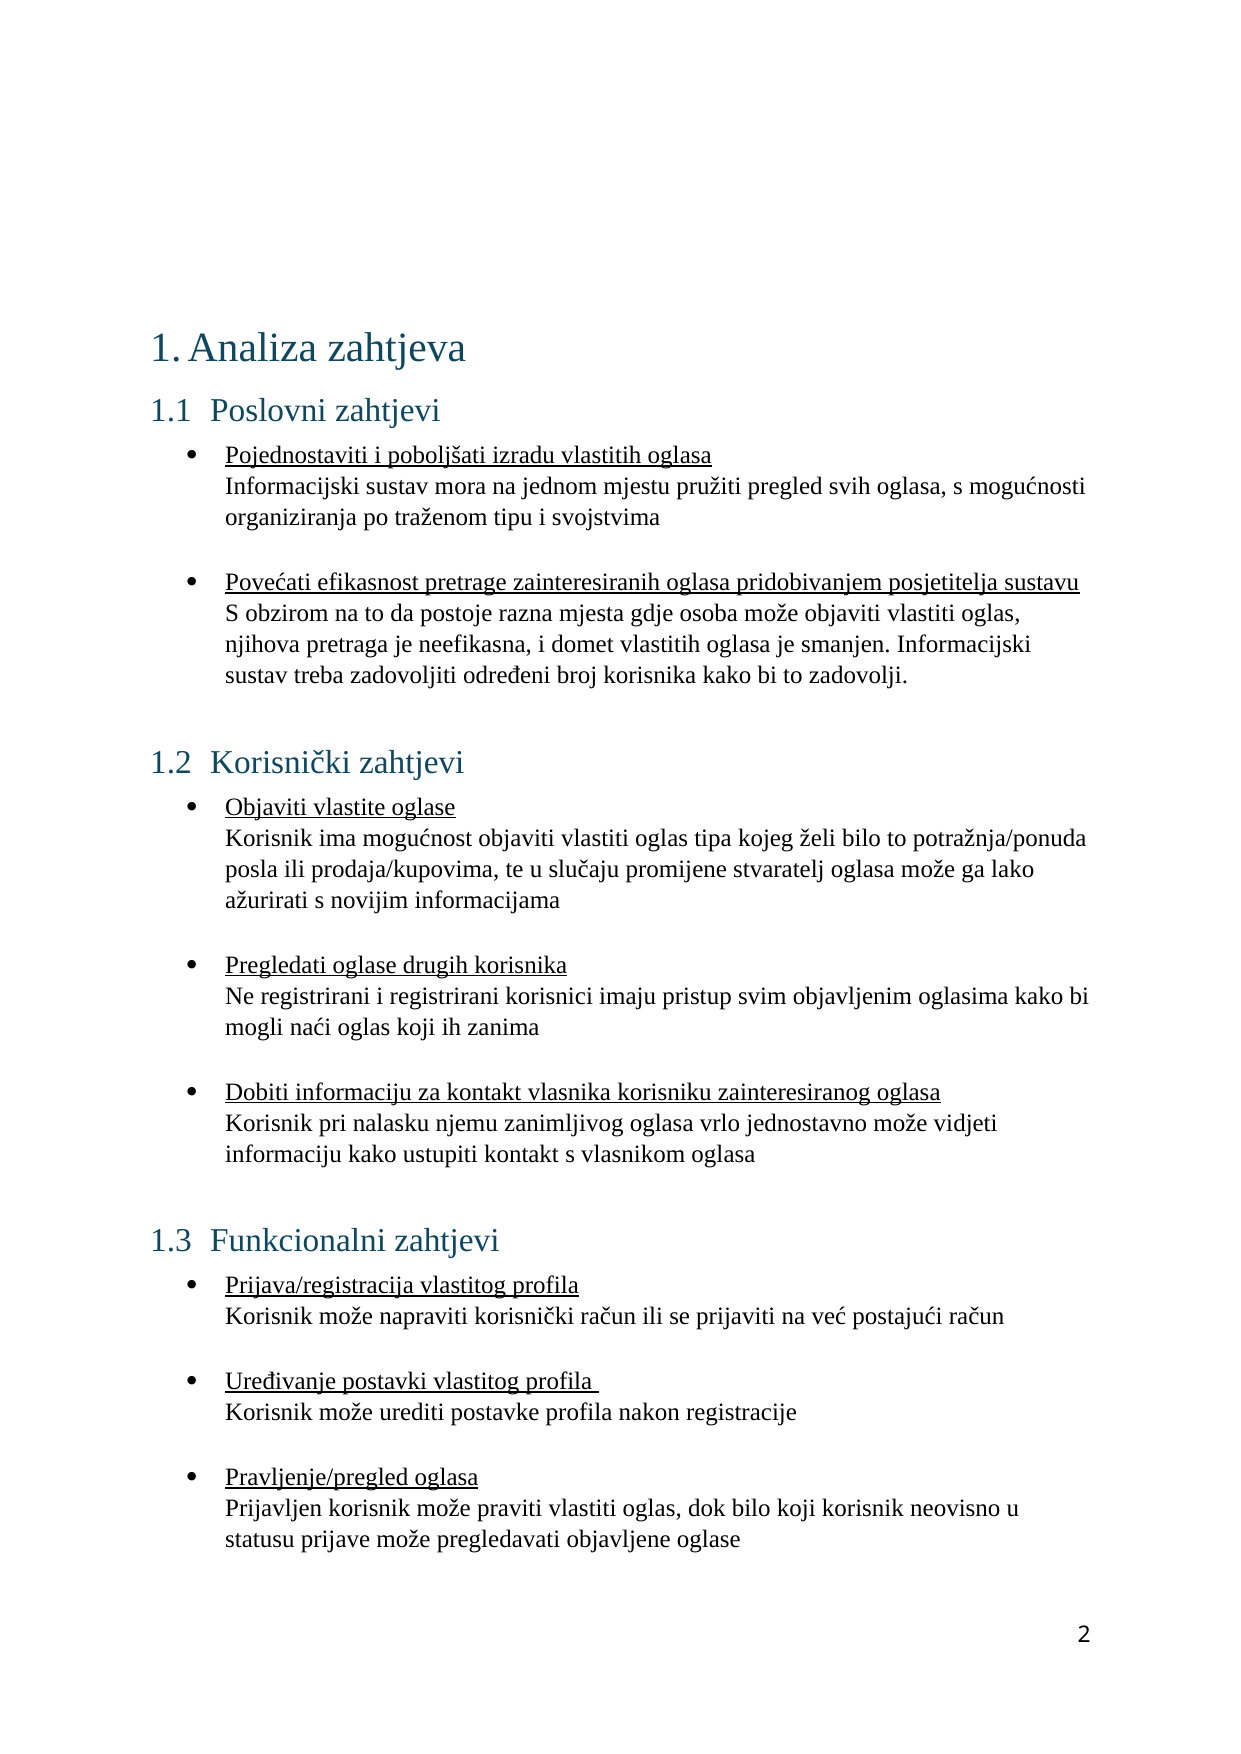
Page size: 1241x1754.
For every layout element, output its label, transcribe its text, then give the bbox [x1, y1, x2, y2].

subtitle Korisnički zahtjevi [150, 742, 1090, 780]
list Pregledati oglase drugih korisnika Ne registrirani i registrirani korisnici imaju pristup svim objavljenim oglasima kako bi mogli naći oglas koji ih zanima [187, 950, 1090, 1074]
list Uređivanje postavki vlastitog profila Korisnik može urediti postavke profila nakon registracije [187, 1366, 1090, 1460]
list Prijava/registracija vlastitog profila Korisnik može napraviti korisnički račun ili se prijaviti na već postajući račun [187, 1270, 1090, 1364]
subtitle Funkcionalni zahtjevi [150, 1221, 1090, 1259]
list Pravljenje/pregled oglasa Prijavljen korisnik može praviti vlastiti oglas, dok bilo koji korisnik neovisno u statusu prijave može pregledavati objavljene oglase [187, 1462, 1090, 1587]
subtitle Poslovni zahtjevi [150, 390, 1090, 429]
list Dobiti informaciju za kontakt vlasnika korisniku zainteresiranog oglasa Korisnik pri nalasku njemu zanimljivog oglasa vrlo jednostavno može vidjeti informaciju kako ustupiti kontakt s vlasnikom oglasa [187, 1077, 1090, 1201]
list Povećati efikasnost pretrage zainteresiranih oglasa pridobivanjem posjetitelja sustavu S obzirom na to da postoje razna mjesta gdje osoba može objaviti vlastiti oglas, njihova pretraga je neefikasna, i domet vlastitih oglasa je smanjen. Informacijski sustav treba zadovoljiti određeni broj korisnika kako bi to zadovolji. [187, 567, 1090, 723]
subtitle Analiza zahtjeva [150, 322, 1090, 370]
list Pojednostaviti i poboljšati izradu vlastitih oglasa Informacijski sustav mora na jednom mjestu pružiti pregled svih oglasa, s mogućnosti organiziranja po traženom tipu i svojstvima [187, 440, 1090, 565]
list Objaviti vlastite oglase Korisnik ima mogućnost objaviti vlastiti oglas tipa kojeg želi bilo to potražnja/ponuda posla ili prodaja/kupovima, te u slučaju promijene stvaratelj oglasa može ga lako ažurirati s novijim informacijama [187, 792, 1090, 947]
